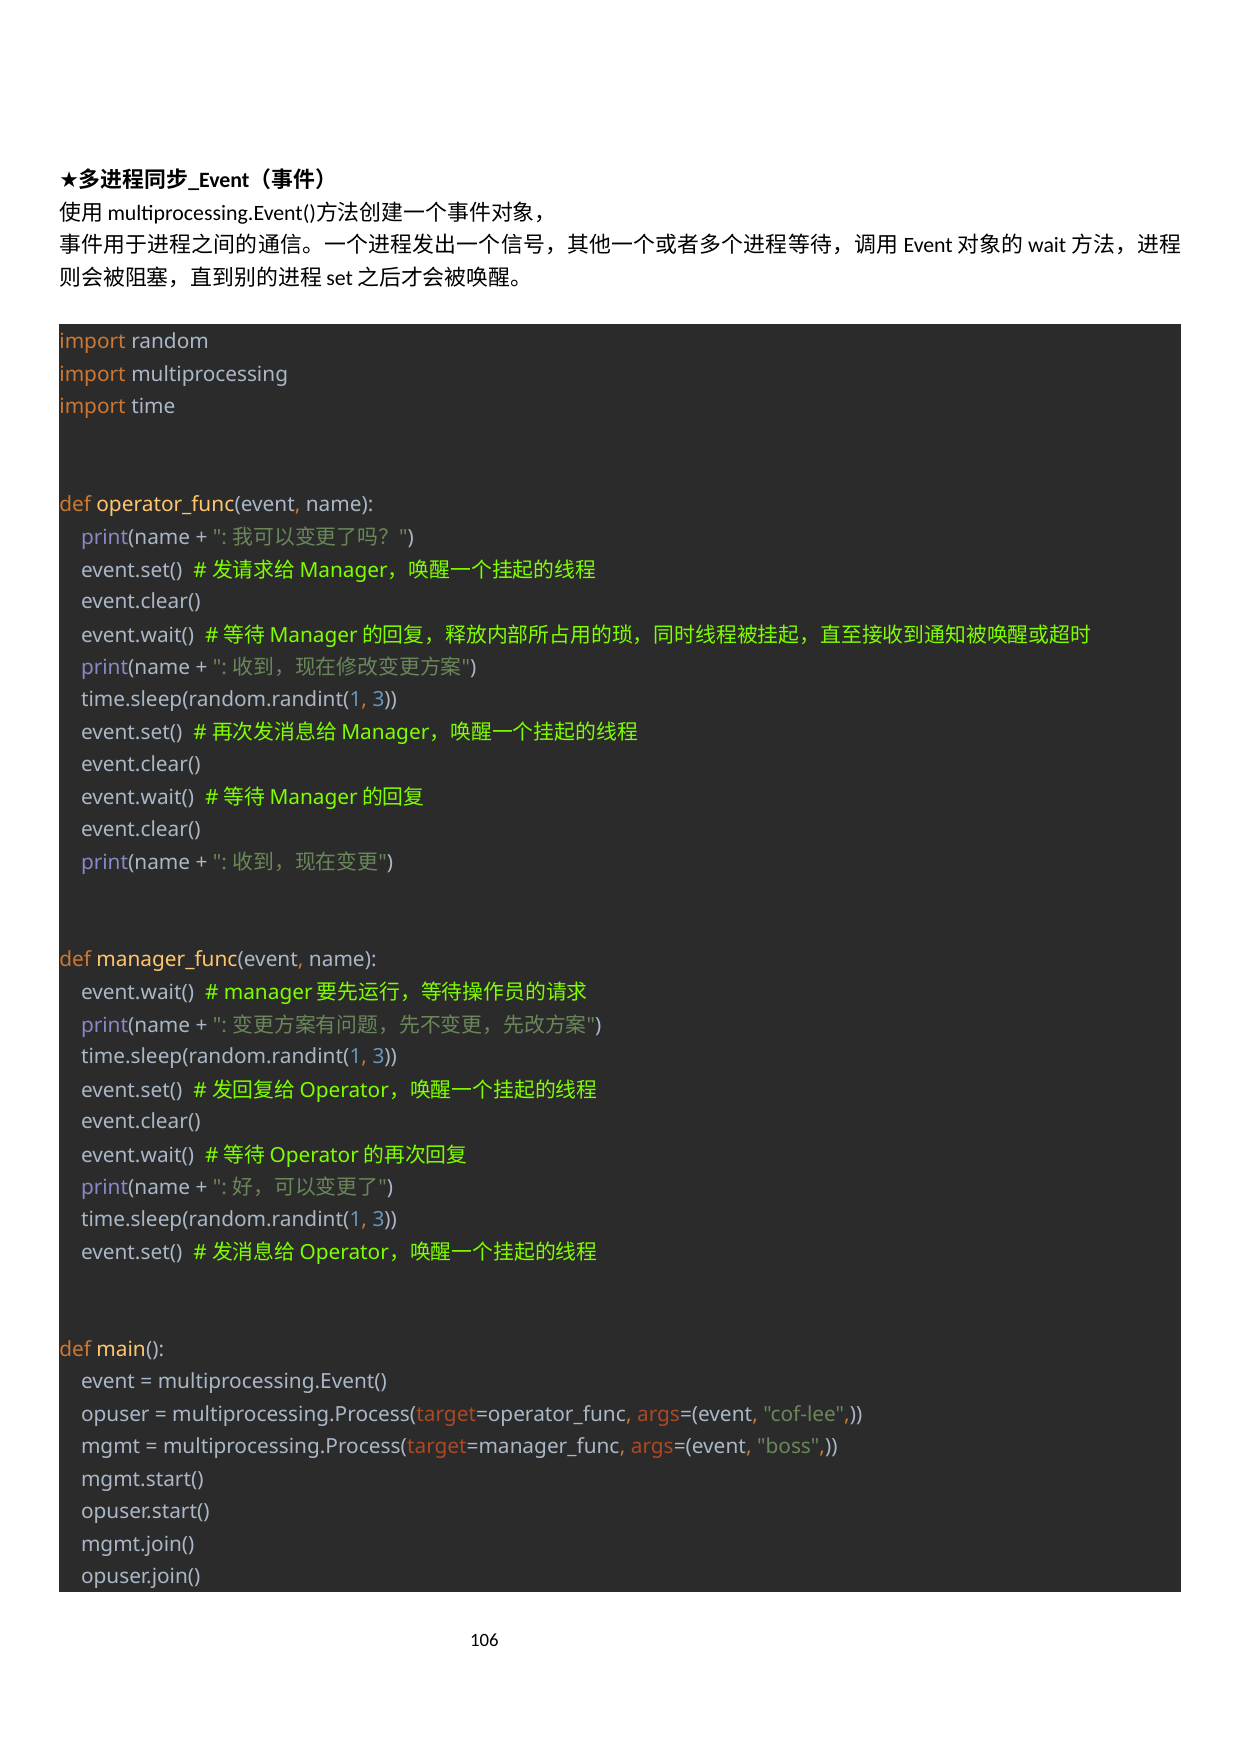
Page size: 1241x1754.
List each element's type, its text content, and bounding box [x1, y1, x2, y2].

text import random import multiprocessing import time def operator_func(event, name): print(name + ": 我可以变更了吗？") event.set() # 发请求给Manager，唤醒一个挂起的线程 event.clear() event.wait() # 等待Manager的回复，释放内部所占用的琐，同时线程被挂起，直至接收到通知被唤醒或超时 print(name + ": 收到，现在修改变更方案") time.sleep(random.randint(1, 3)) event.set() # 再次发消息给Manager，唤醒一个挂起的线程 event.clear() event.wait() # 等待Manager的回复 event.clear() print(name + ": 收到，现在变更") def manager_func(event, name): event.wait() # manager要先运行，等待操作员的请求 print(name + ": 变更方案有问题，先不变更，先改方案") time.sleep(random.randint(1, 3)) event.set() # 发回复给Operator，唤醒一个挂起的线程 event.clear() event.wait() # 等待Operator的再次回复 print(name + ": 好，可以变更了") time.sleep(random.randint(1, 3)) event.set() # 发消息给Operator，唤醒一个挂起的线程 def main(): event = multiprocessing.Event() opuser = multiprocessing.Process(target=operator_func, args=(event, "cof-lee",)) mgmt = multiprocessing.Process(target=manager_func, args=(event, "boss",)) mgmt.start() opuser.start() mgmt.join() opuser.join() [59, 324, 1181, 1592]
text 使用multiprocessing.Event()方法创建一个事件对象， [59, 194, 1181, 227]
text ★多进程同步_Event（事件） [59, 162, 1181, 194]
text 事件用于进程之间的通信。一个进程发出一个信号，其他一个或者多个进程等待，调用Event对象的wait方法，进程则会被阻塞，直到别的进程set之后才会被唤醒。 [59, 227, 1181, 292]
